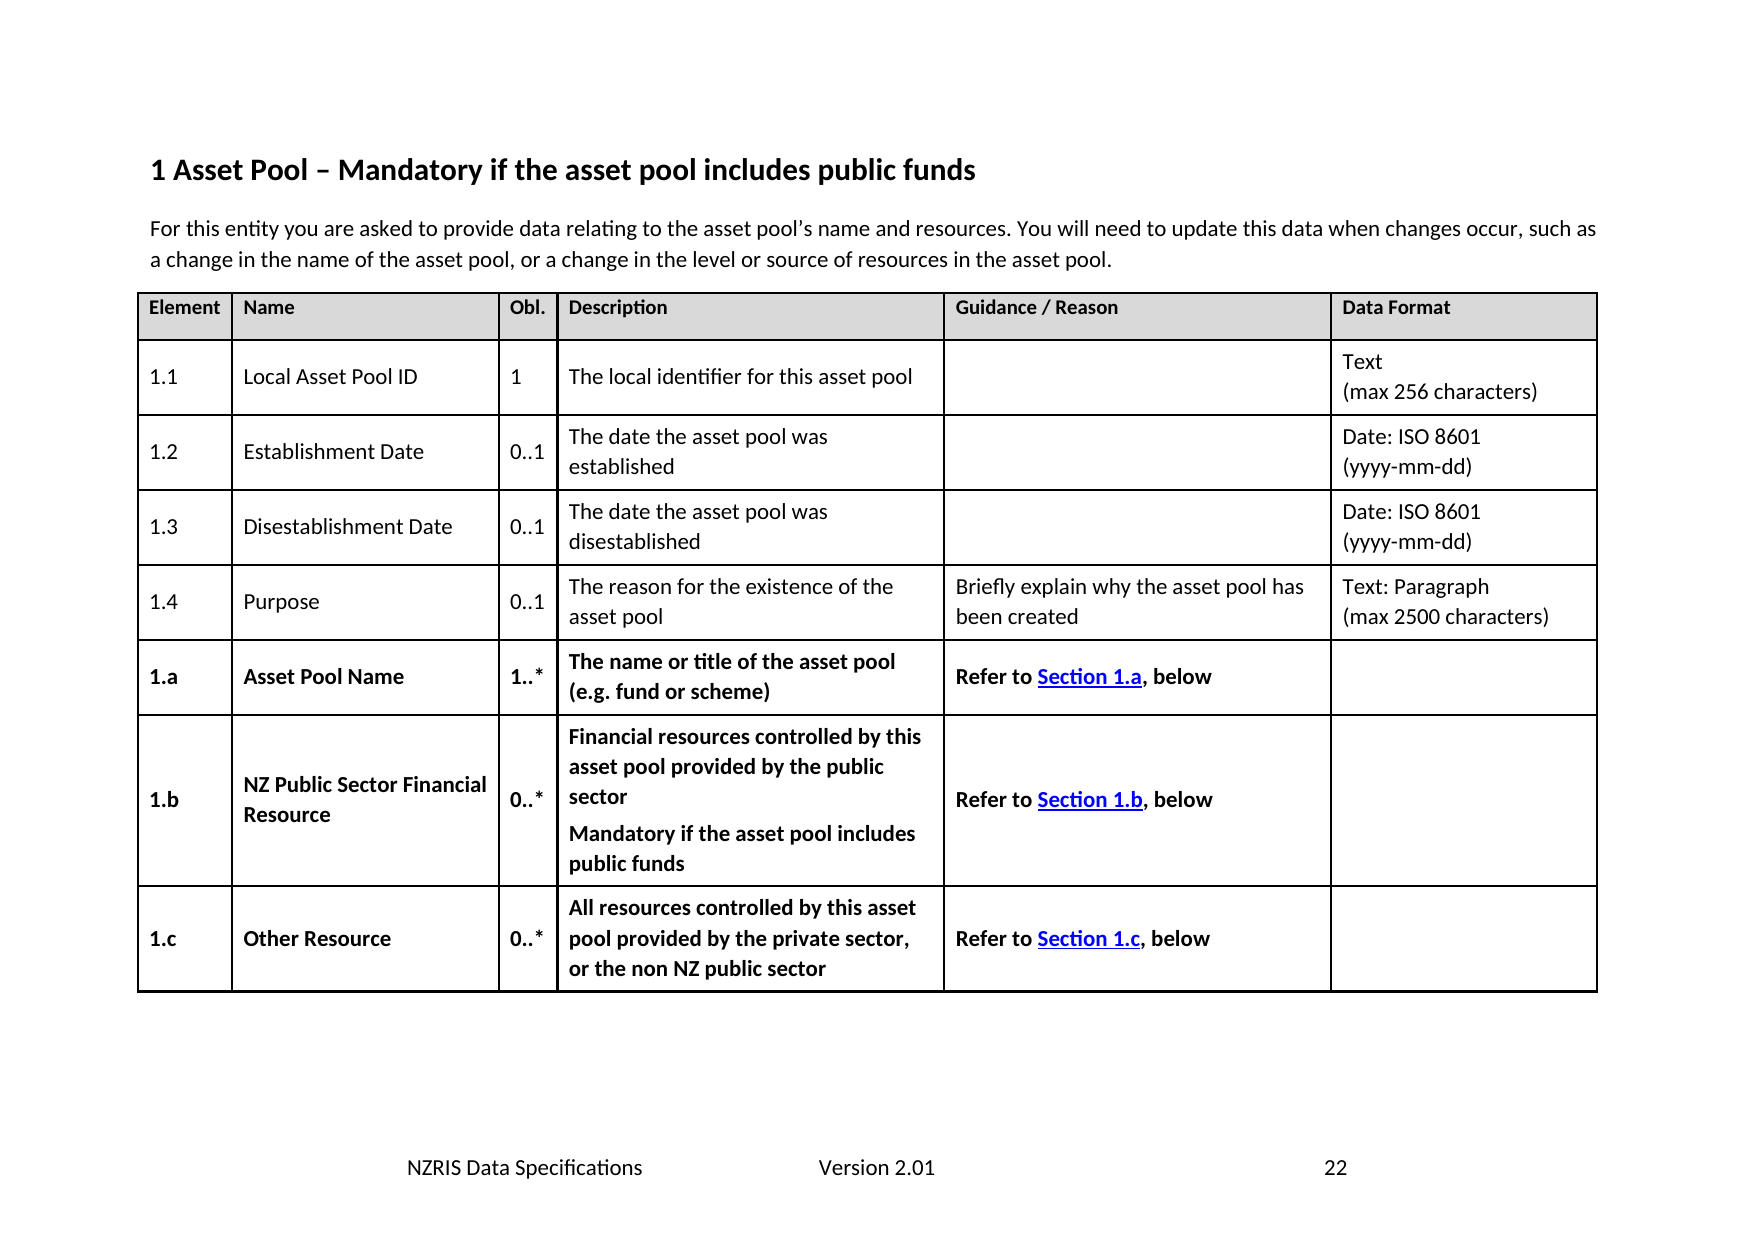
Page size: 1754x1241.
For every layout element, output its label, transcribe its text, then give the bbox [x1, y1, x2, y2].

table_header Data Format [1332, 294, 1596, 339]
table_cell Establishment Date [233, 416, 498, 489]
table_cell Purpose [233, 566, 498, 638]
table_cell The date the asset pool was disestablished [559, 491, 943, 564]
table_cell 1.1 [139, 341, 231, 414]
table_cell 0..* [500, 716, 556, 885]
table_cell [945, 341, 1330, 414]
table_cell 0..1 [500, 416, 556, 489]
table_header Guidance / Reason [945, 294, 1330, 339]
table_cell [945, 491, 1330, 564]
table_cell The date the asset pool was established [559, 416, 943, 489]
table_cell Date: ISO 8601 (yyyy-mm-dd) [1332, 491, 1596, 564]
table_cell Text: Paragraph (max 2500 characters) [1332, 566, 1596, 638]
table_cell Refer to Section 1.c, below [945, 887, 1330, 990]
table_cell 1.4 [139, 566, 231, 638]
table_cell 0..1 [500, 566, 556, 638]
table_cell Disestablishment Date [233, 491, 498, 564]
table_cell Other Resource [233, 887, 498, 990]
table_cell 1.c [139, 887, 231, 990]
table_cell Text (max 256 characters) [1332, 341, 1596, 414]
table_header Name [233, 294, 498, 339]
table_cell Local Asset Pool ID [233, 341, 498, 414]
table_cell Briefly explain why the asset pool has been created [945, 566, 1330, 638]
table_cell The reason for the existence of the asset pool [559, 566, 943, 638]
table_cell The local identifier for this asset pool [559, 341, 943, 414]
table_cell 1.2 [139, 416, 231, 489]
table_cell Financial resources controlled by this asset pool provided by the public sector Mandatory if the asset pool includes public funds [559, 716, 943, 885]
table_cell All resources controlled by this asset pool provided by the private sector, or the non NZ public sector [559, 887, 943, 990]
table_cell 1 [500, 341, 556, 414]
table_header Description [559, 294, 943, 339]
table_cell 1.b [139, 716, 231, 885]
table_cell Refer to Section 1.b, below [945, 716, 1330, 885]
table_header Element [139, 294, 231, 339]
table_cell [1332, 716, 1596, 885]
table_cell 1..* [500, 641, 556, 713]
table_cell 0..1 [500, 491, 556, 564]
table_cell NZ Public Sector Financial Resource [233, 716, 498, 885]
table_cell 0..* [500, 887, 556, 990]
text For this entity you are asked to provide data relating to the asset pool’s name and resources. You will need to update this data when changes occur, such as a change in the name of the asset pool, or a change in the level or source of resources in the asset pool. [150, 214, 1604, 273]
table_cell 1.3 [139, 491, 231, 564]
table_cell 1.a [139, 641, 231, 713]
table_cell Refer to Section 1.a, below [945, 641, 1330, 713]
table_header Obl. [500, 294, 556, 339]
subtitle 1 Asset Pool – Mandatory if the asset pool includes public funds [150, 150, 1604, 188]
table_cell Date: ISO 8601 (yyyy-mm-dd) [1332, 416, 1596, 489]
table_cell The name or title of the asset pool (e.g. fund or scheme) [559, 641, 943, 713]
table_cell [1332, 641, 1596, 713]
table_cell Asset Pool Name [233, 641, 498, 713]
table_cell [1332, 887, 1596, 990]
table_cell [945, 416, 1330, 489]
